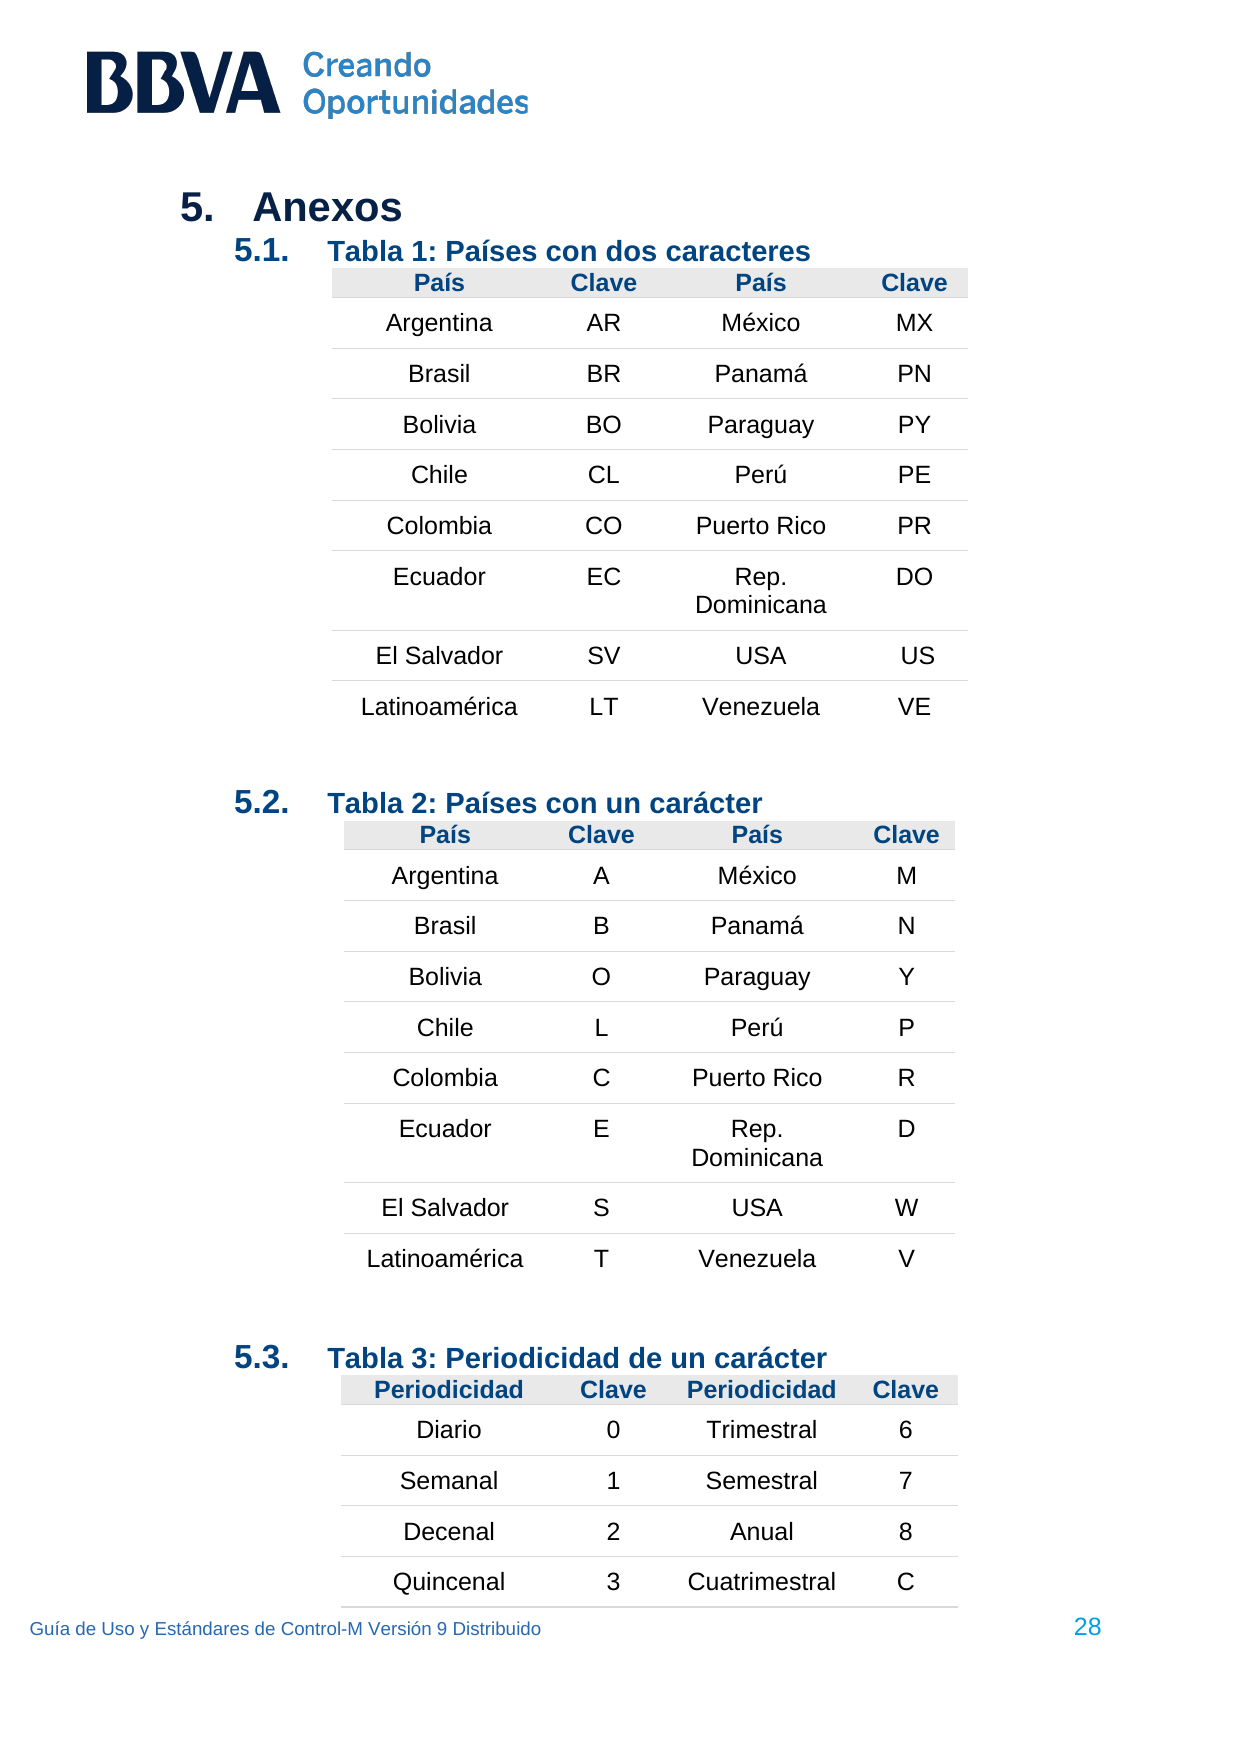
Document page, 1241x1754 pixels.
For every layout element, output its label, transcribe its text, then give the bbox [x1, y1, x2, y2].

table_cell Colombia [332, 501, 547, 550]
table_cell Colombia [344, 1053, 546, 1102]
table_header Clave [858, 821, 955, 849]
table_cell P [858, 1002, 955, 1052]
table_cell Puerto Rico [661, 501, 861, 550]
table_cell 6 [853, 1405, 958, 1454]
table_cell DO [861, 551, 968, 629]
table_cell 7 [853, 1456, 958, 1505]
table_cell Semestral [670, 1456, 853, 1505]
table_header País [661, 268, 861, 297]
table_cell México [661, 298, 861, 348]
table_cell L [546, 1002, 656, 1052]
table_cell SV [547, 631, 661, 680]
table_header Periodicidad [670, 1375, 853, 1404]
table_cell El Salvador [344, 1183, 546, 1232]
table_cell PY [861, 399, 968, 449]
table_cell N [858, 901, 955, 951]
table_cell AR [547, 298, 661, 348]
table_cell Semanal [341, 1456, 556, 1505]
table_cell USA [656, 1183, 858, 1232]
table_cell 3 [556, 1557, 670, 1606]
table_cell 2 [556, 1506, 670, 1556]
table_cell Paraguay [656, 952, 858, 1001]
subtitle Tabla 2: Países con un carácter [289, 782, 1122, 821]
table_cell V [858, 1234, 955, 1283]
table_cell Argentina [332, 298, 547, 348]
table_header País [656, 821, 858, 849]
table_cell Quincenal [341, 1557, 556, 1606]
table_cell PN [861, 349, 968, 398]
table_cell Anual [670, 1506, 853, 1556]
table_cell Venezuela [661, 681, 861, 731]
table_cell Ecuador [344, 1104, 546, 1182]
table_cell Puerto Rico [656, 1053, 858, 1102]
table_cell R [858, 1053, 955, 1102]
table_cell Perú [656, 1002, 858, 1052]
subtitle Tabla 1: Países con dos caracteres [289, 230, 1122, 268]
table_cell M [858, 850, 955, 900]
table_cell México [656, 850, 858, 900]
table_cell Venezuela [656, 1234, 858, 1283]
table_header País [332, 268, 547, 297]
table_header Clave [546, 821, 656, 849]
table_cell PR [861, 501, 968, 550]
subtitle Anexos [214, 182, 1122, 230]
table_cell CO [547, 501, 661, 550]
table_header Clave [556, 1375, 670, 1404]
table_header Periodicidad [341, 1375, 556, 1404]
table_cell E [546, 1104, 656, 1182]
table_cell Trimestral [670, 1405, 853, 1454]
table_cell EC [547, 551, 661, 629]
table_cell CL [547, 450, 661, 499]
table_cell D [858, 1104, 955, 1182]
table_cell B [546, 901, 656, 951]
table_cell 1 [556, 1456, 670, 1505]
table_cell Chile [344, 1002, 546, 1052]
table_cell El Salvador [332, 631, 547, 680]
table_cell C [546, 1053, 656, 1102]
table_cell Latinoamérica [344, 1234, 546, 1283]
table_cell Brasil [344, 901, 546, 951]
table_cell Y [858, 952, 955, 1001]
table_cell C [853, 1557, 958, 1606]
table_cell S [546, 1183, 656, 1232]
table_cell O [546, 952, 656, 1001]
table_cell Cuatrimestral [670, 1557, 853, 1606]
table_header Clave [547, 268, 661, 297]
table_cell BR [547, 349, 661, 398]
table_cell LT [547, 681, 661, 731]
table_cell Bolivia [332, 399, 547, 449]
table_cell Bolivia [344, 952, 546, 1001]
table_cell Perú [661, 450, 861, 499]
table_cell Chile [332, 450, 547, 499]
table_cell Diario [341, 1405, 556, 1454]
table_cell BO [547, 399, 661, 449]
table_cell W [858, 1183, 955, 1232]
table_cell Argentina [344, 850, 546, 900]
table_cell A [546, 850, 656, 900]
table_cell Paraguay [661, 399, 861, 449]
table_cell Ecuador [332, 551, 547, 629]
table_header Clave [853, 1375, 958, 1404]
table_cell Rep. Dominicana [661, 551, 861, 629]
table_cell VE [861, 681, 968, 731]
table_cell T [546, 1234, 656, 1283]
table_cell Panamá [656, 901, 858, 951]
table_cell Rep. Dominicana [656, 1104, 858, 1182]
table_header Clave [861, 268, 968, 297]
table_cell 0 [556, 1405, 670, 1454]
picture [86, 48, 528, 119]
table_cell MX [861, 298, 968, 348]
table_header País [344, 821, 546, 849]
subtitle Tabla 3: Periodicidad de un carácter [289, 1337, 1122, 1375]
table_cell Latinoamérica [332, 681, 547, 731]
table_cell US [861, 631, 968, 680]
table_cell Decenal [341, 1506, 556, 1556]
table_cell Brasil [332, 349, 547, 398]
table_cell 8 [853, 1506, 958, 1556]
table_cell USA [661, 631, 861, 680]
table_cell PE [861, 450, 968, 499]
table_cell Panamá [661, 349, 861, 398]
